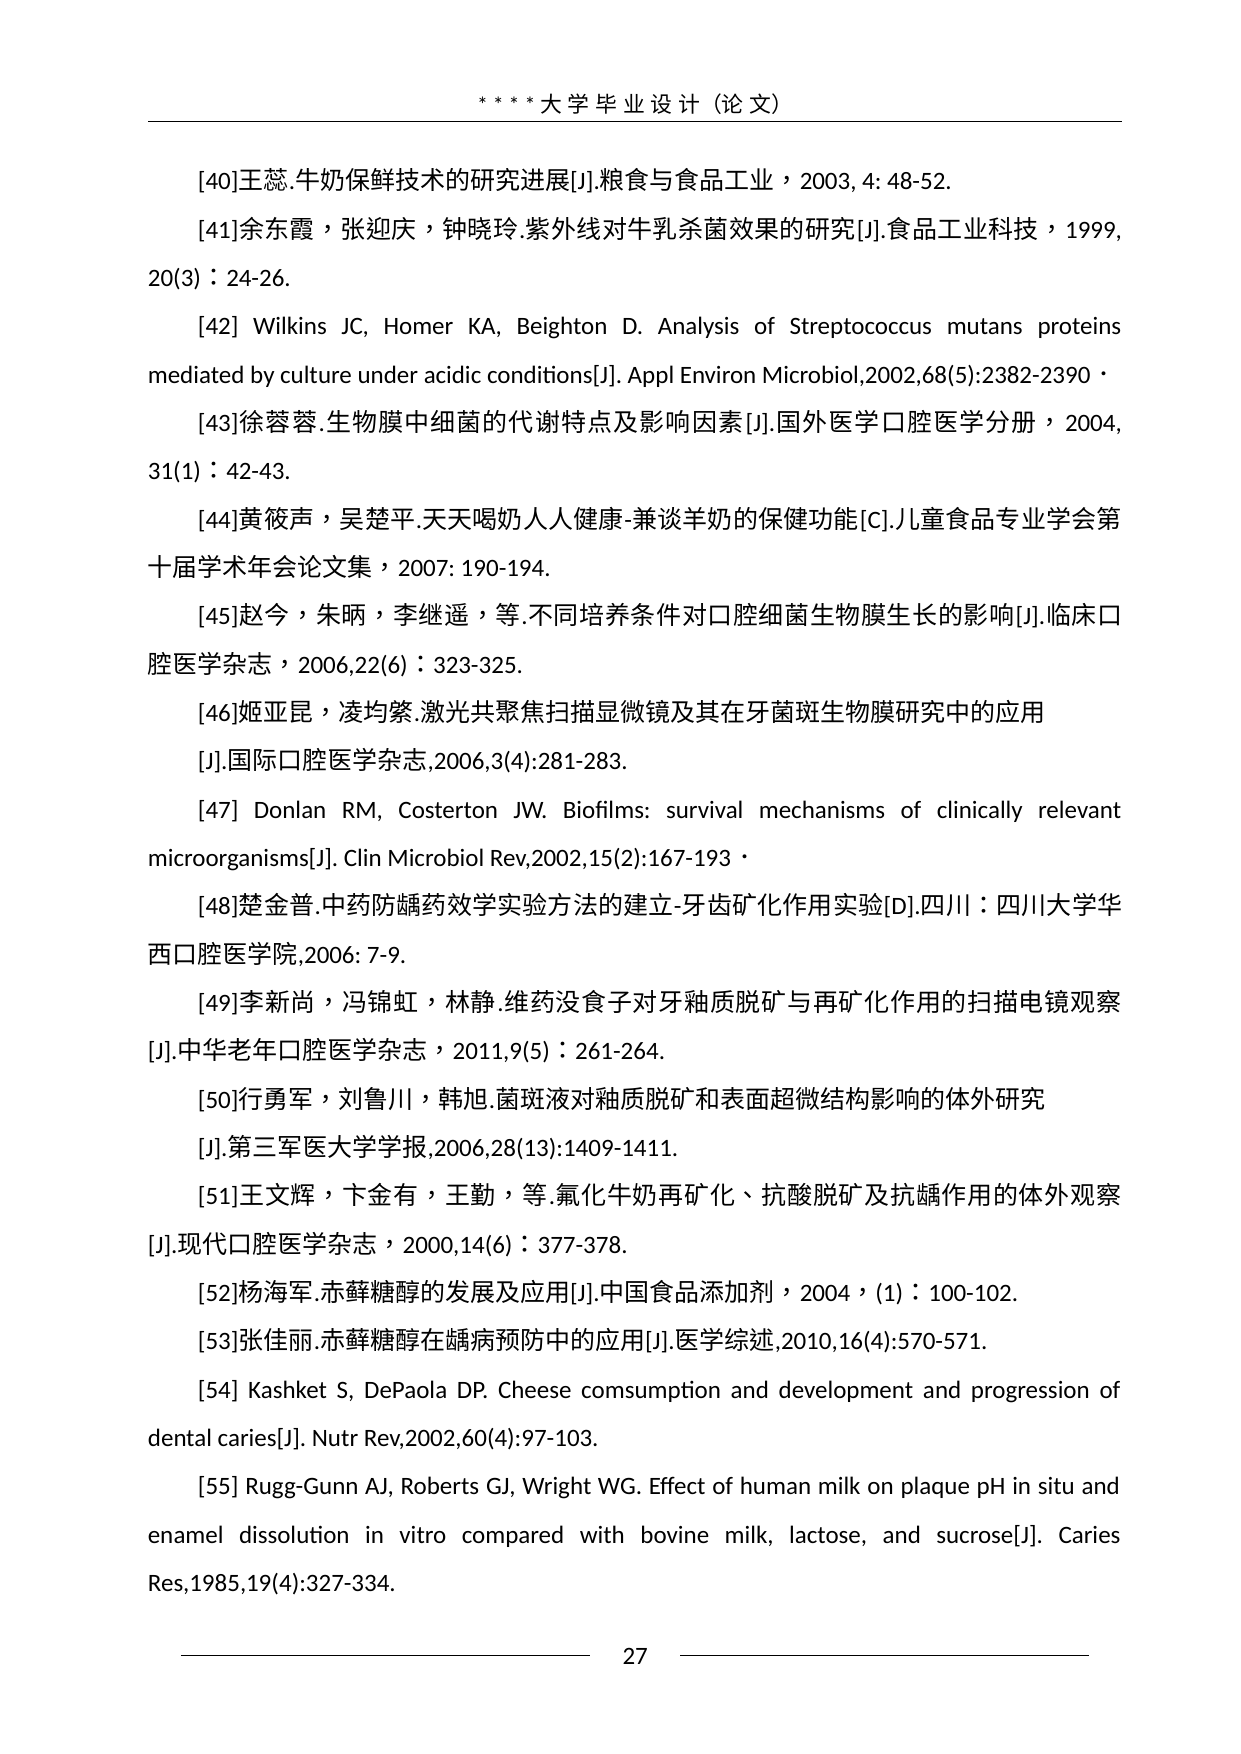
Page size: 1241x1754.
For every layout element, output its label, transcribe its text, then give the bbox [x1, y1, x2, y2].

text [45]赵今，朱昞，李继遥，等.不同培养条件对口腔细菌生物膜生长的影响[J].临床口腔医学杂志，2006,22(6)：323-325. [148, 583, 1122, 679]
text [J].第三军医大学学报,2006,28(13):1409-1411. [148, 1114, 1122, 1163]
text [41]余东霞，张迎庆，钟晓玲.紫外线对牛乳杀菌效果的研究[J].食品工业科技，1999, 20(3)：24-26. [148, 196, 1122, 293]
text [46]姬亚昆，凌均綮.激光共聚焦扫描显微镜及其在牙菌斑生物膜研究中的应用 [148, 679, 1122, 728]
text [J].国际口腔医学杂志,2006,3(4):281-283. [148, 728, 1122, 776]
text [51]王文辉，卞金有，王勤，等.氟化牛奶再矿化、抗酸脱矿及抗龋作用的体外观察[J].现代口腔医学杂志，2000,14(6)：377-378. [148, 1163, 1122, 1259]
text [54] Kashket S, DePaola DP. Cheese comsumption and development and progression of dental caries[J]. Nutr Rev,2002,60(4):97-103. [148, 1356, 1122, 1453]
text [42] Wilkins JC, Homer KA, Beighton D. Analysis of Streptococcus mutans proteins mediated by culture under acidic conditions[J]. Appl Environ Microbiol,2002,68(5):2382-2390． [148, 293, 1122, 389]
text [55] Rugg-Gunn AJ, Roberts GJ, Wright WG. Effect of human milk on plaque pH in situ and enamel dissolution in vitro compared with bovine milk, lactose, and sucrose[J]. Caries Res,1985,19(4):327-334. [148, 1453, 1122, 1598]
text [48]楚金普.中药防龋药效学实验方法的建立-牙齿矿化作用实验[D].四川：四川大学华西口腔医学院,2006: 7-9. [148, 873, 1122, 969]
text [40]王蕊.牛奶保鲜技术的研究进展[J].粮食与食品工业，2003, 4: 48-52. [148, 148, 1122, 196]
text [49]李新尚，冯锦虹，林静.维药没食子对牙釉质脱矿与再矿化作用的扫描电镜观察[J].中华老年口腔医学杂志，2011,9(5)：261-264. [148, 969, 1122, 1066]
text [50]行勇军，刘鲁川，韩旭.菌斑液对釉质脱矿和表面超微结构影响的体外研究 [148, 1066, 1122, 1114]
text [47] Donlan RM, Costerton JW. Biofilms: survival mechanisms of clinically relevant microorganisms[J]. Clin Microbiol Rev,2002,15(2):167-193． [148, 776, 1122, 873]
text [43]徐蓉蓉.生物膜中细菌的代谢特点及影响因素[J].国外医学口腔医学分册，2004, 31(1)：42-43. [148, 389, 1122, 486]
text [53]张佳丽.赤藓糖醇在龋病预防中的应用[J].医学综述,2010,16(4):570-571. [148, 1308, 1122, 1356]
text [44]黄筱声，吴楚平.天天喝奶人人健康-兼谈羊奶的保健功能[C].儿童食品专业学会第十届学术年会论文集，2007: 190-194. [148, 486, 1122, 583]
text [52]杨海军.赤藓糖醇的发展及应用[J].中国食品添加剂，2004，(1)：100-102. [148, 1259, 1122, 1308]
